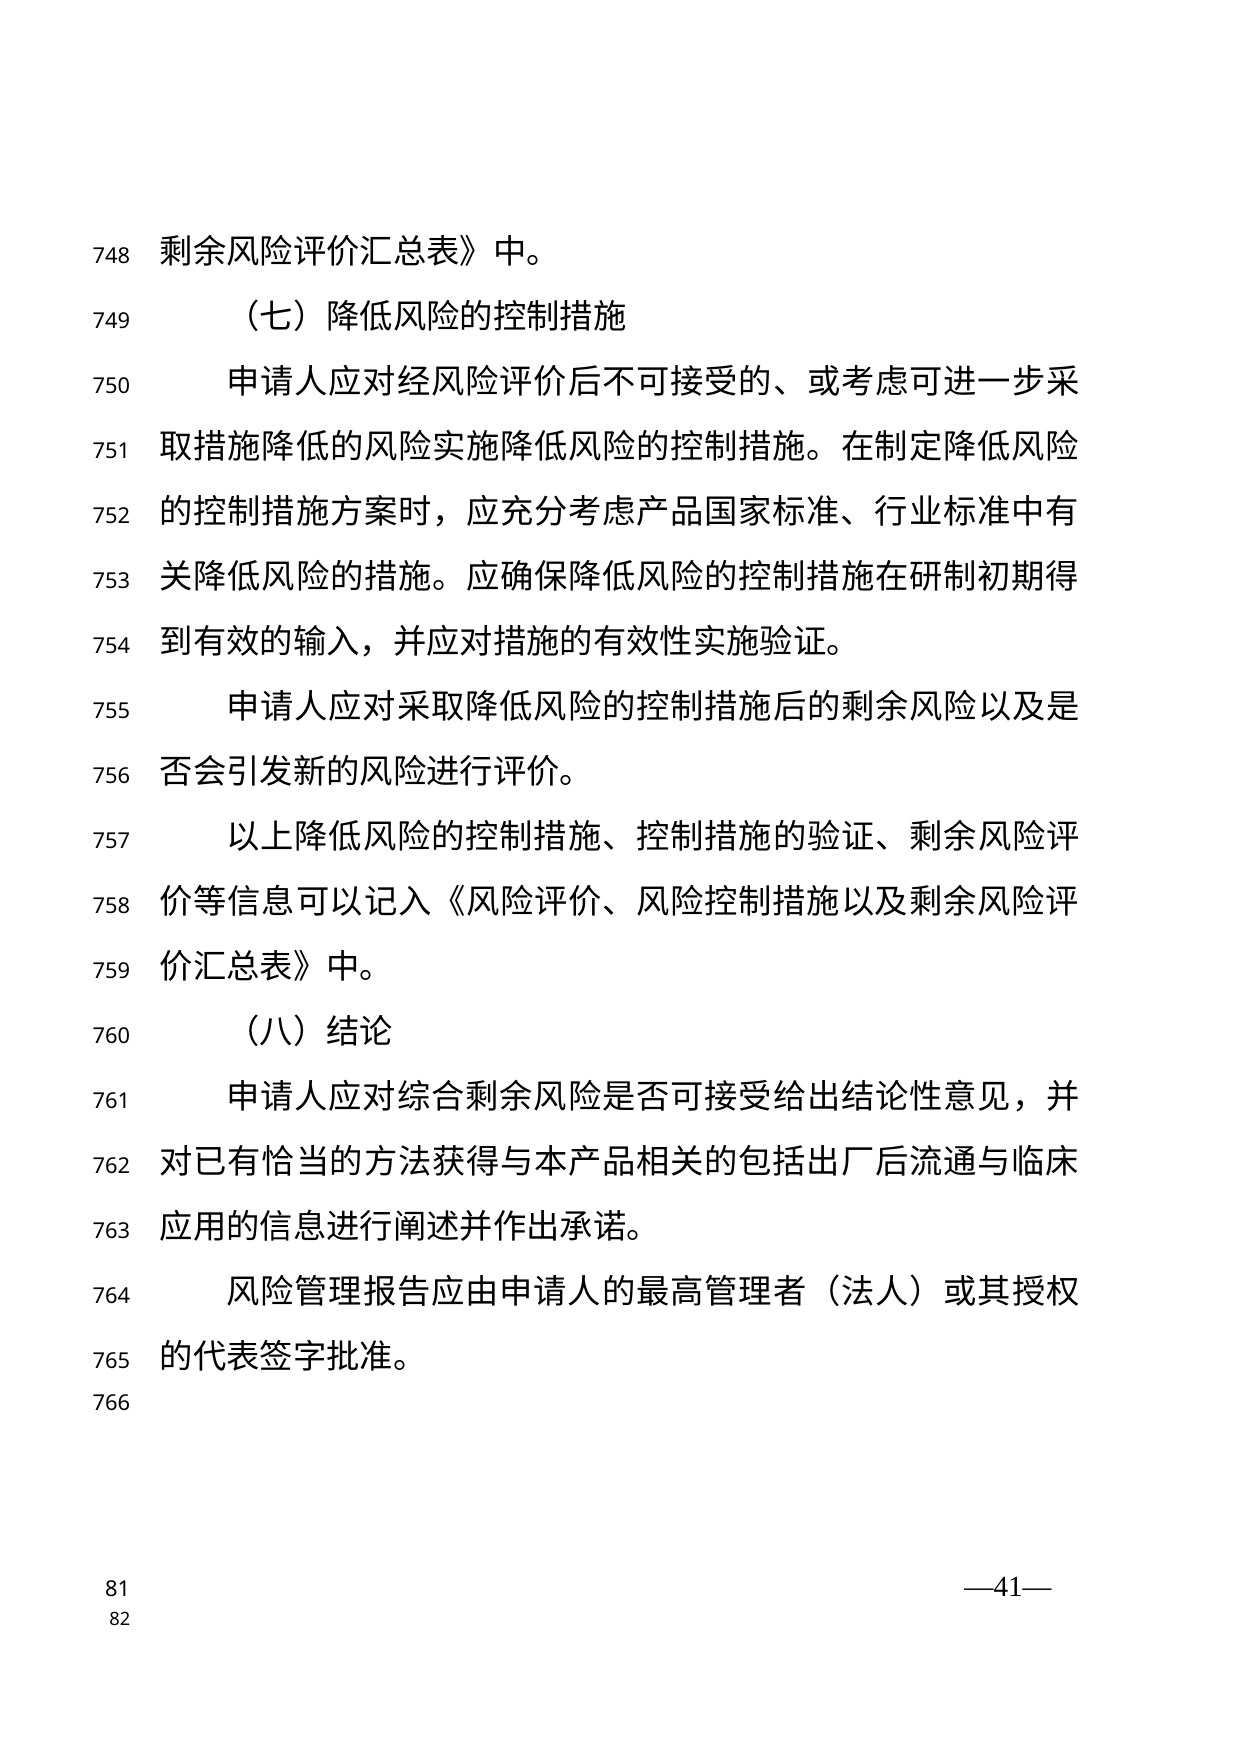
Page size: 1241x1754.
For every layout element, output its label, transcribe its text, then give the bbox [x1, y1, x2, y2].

text （七）降低风险的控制措施 [159, 282, 1081, 347]
text 以上降低风险的控制措施、控制措施的验证、剩余风险评价等信息可以记入《风险评价、风险控制措施以及剩余风险评价汇总表》中。 [159, 802, 1081, 997]
text 申请人应对综合剩余风险是否可接受给出结论性意见，并对已有恰当的方法获得与本产品相关的包括出厂后流通与临床应用的信息进行阐述并作出承诺。 [159, 1062, 1081, 1257]
text 申请人应对经风险评价后不可接受的、或考虑可进一步采取措施降低的风险实施降低风险的控制措施。在制定降低风险的控制措施方案时，应充分考虑产品国家标准、行业标准中有关降低风险的措施。应确保降低风险的控制措施在研制初期得到有效的输入，并应对措施的有效性实施验证。 [159, 347, 1081, 672]
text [159, 217, 1081, 282]
text 申请人应对采取降低风险的控制措施后的剩余风险以及是否会引发新的风险进行评价。 [159, 672, 1081, 802]
text 风险管理报告应由申请人的最高管理者（法人）或其授权的代表签字批准。 [159, 1257, 1081, 1387]
text （八）结论 [159, 997, 1081, 1062]
